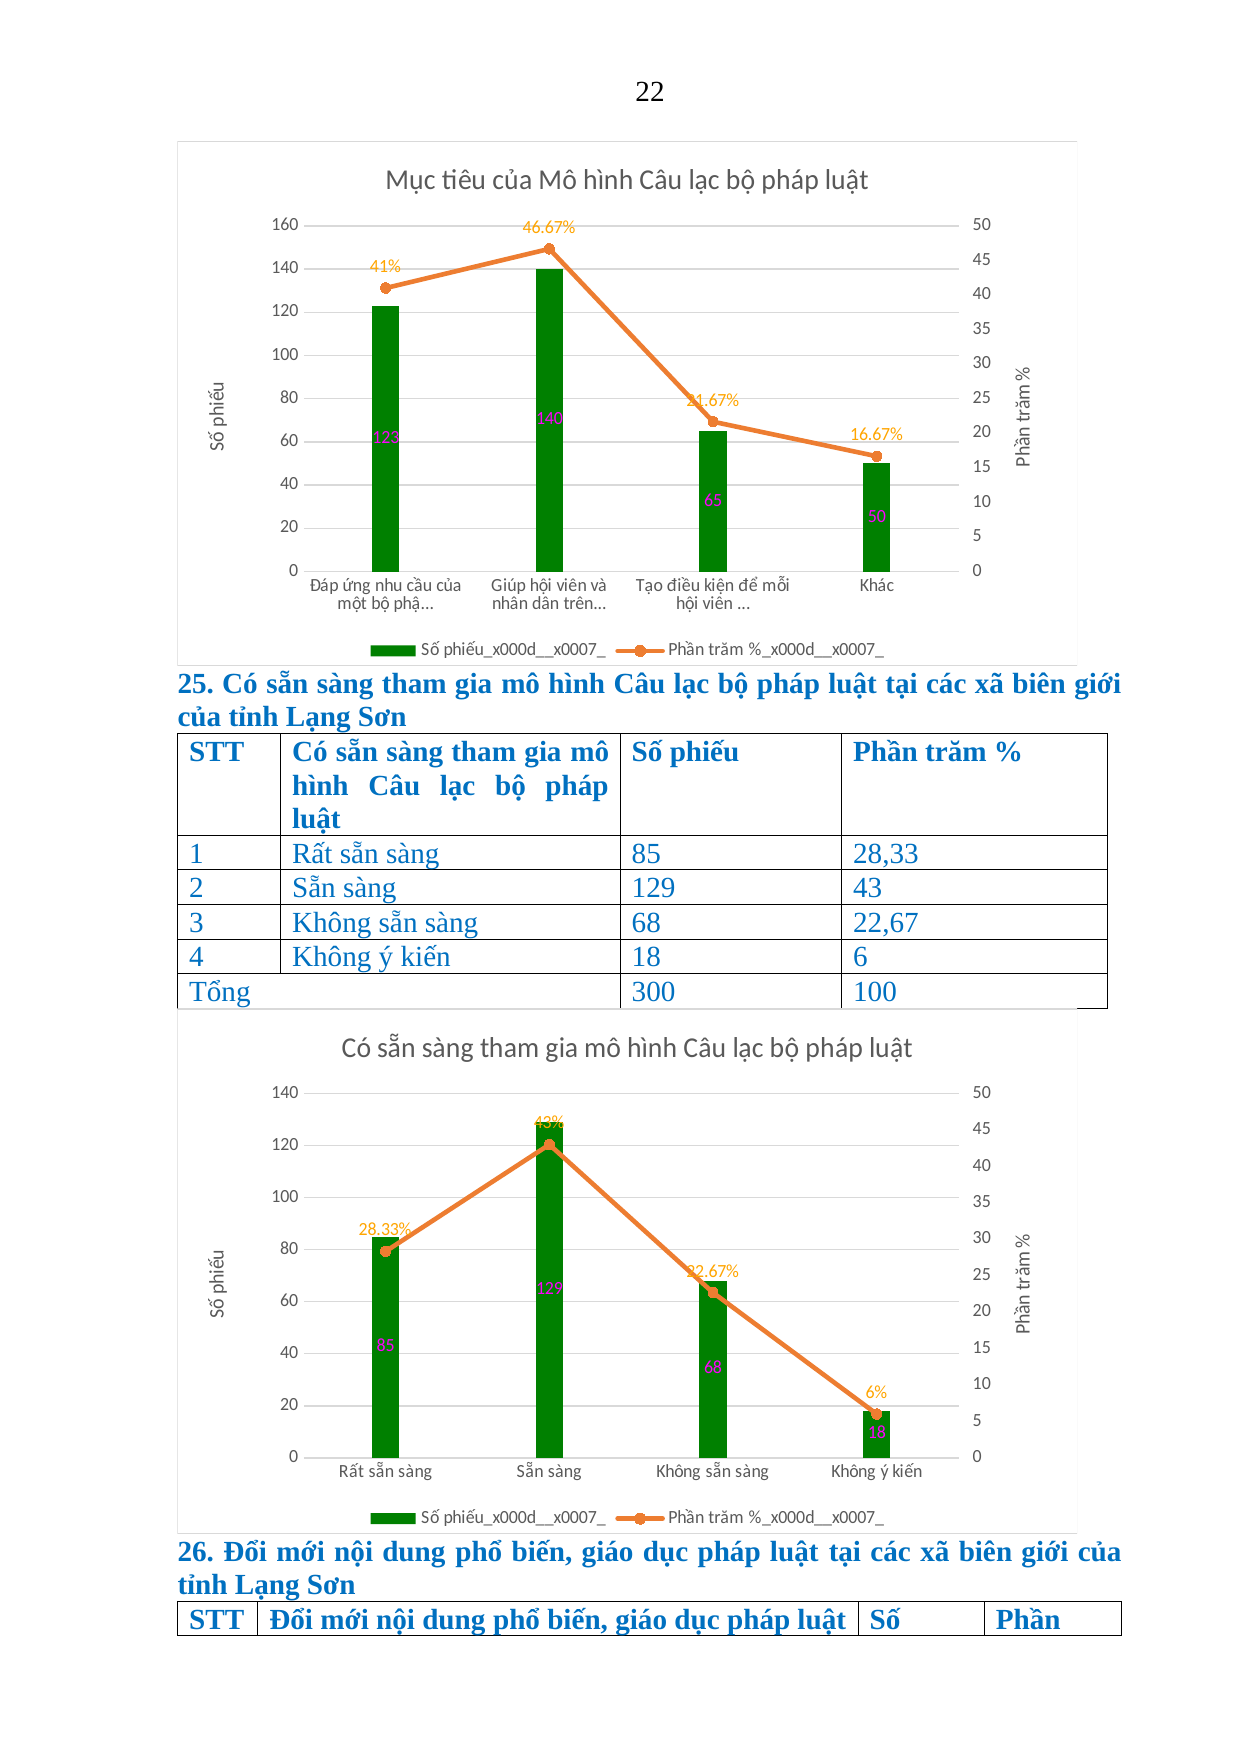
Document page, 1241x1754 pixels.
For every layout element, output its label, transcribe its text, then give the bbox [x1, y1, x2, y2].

text 25. Có sẵn sàng tham gia mô hình Câu lạc bộ pháp luật tại các xã biên giới của tỉnh Lạng Sơn [177, 666, 1122, 733]
table_cell Rất sẵn sàng [281, 836, 620, 869]
table_cell Không ý kiến [281, 940, 620, 973]
table_header Phần trăm % [985, 1602, 1121, 1635]
table_cell 4 [178, 940, 280, 973]
table_cell 6 [842, 940, 1107, 973]
table_cell Không sẵn sàng [281, 905, 620, 938]
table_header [258, 1602, 858, 1635]
table_header Số phiếu [859, 1602, 984, 1635]
table_cell 100 [842, 974, 1107, 1008]
table_cell 85 [621, 836, 841, 869]
table_header Số phiếu [621, 734, 841, 835]
table_header STT [178, 1602, 257, 1635]
table_cell 129 [621, 870, 841, 904]
table_cell 3 [178, 905, 280, 938]
table_header Phần trăm % [842, 734, 1107, 835]
table_cell 68 [621, 905, 841, 938]
table_header STT [178, 734, 280, 835]
table_cell 2 [178, 870, 280, 904]
table_cell 43 [842, 870, 1107, 904]
table_header Có sẵn sàng tham gia mô hình Câu lạc bộ pháp luật [281, 734, 620, 835]
table_cell 1 [178, 836, 280, 869]
table_cell 18 [621, 940, 841, 973]
table_cell 28,33 [842, 836, 1107, 869]
table_cell 300 [621, 974, 841, 1008]
text 26. Đổi mới nội dung phổ biến, giáo dục pháp luật tại các xã biên giới của tỉnh Lạng Sơn [177, 1534, 1122, 1601]
table_cell Sẵn sàng [281, 870, 620, 904]
table_cell 22,67 [842, 905, 1107, 938]
table_cell Tổng [178, 974, 620, 1008]
